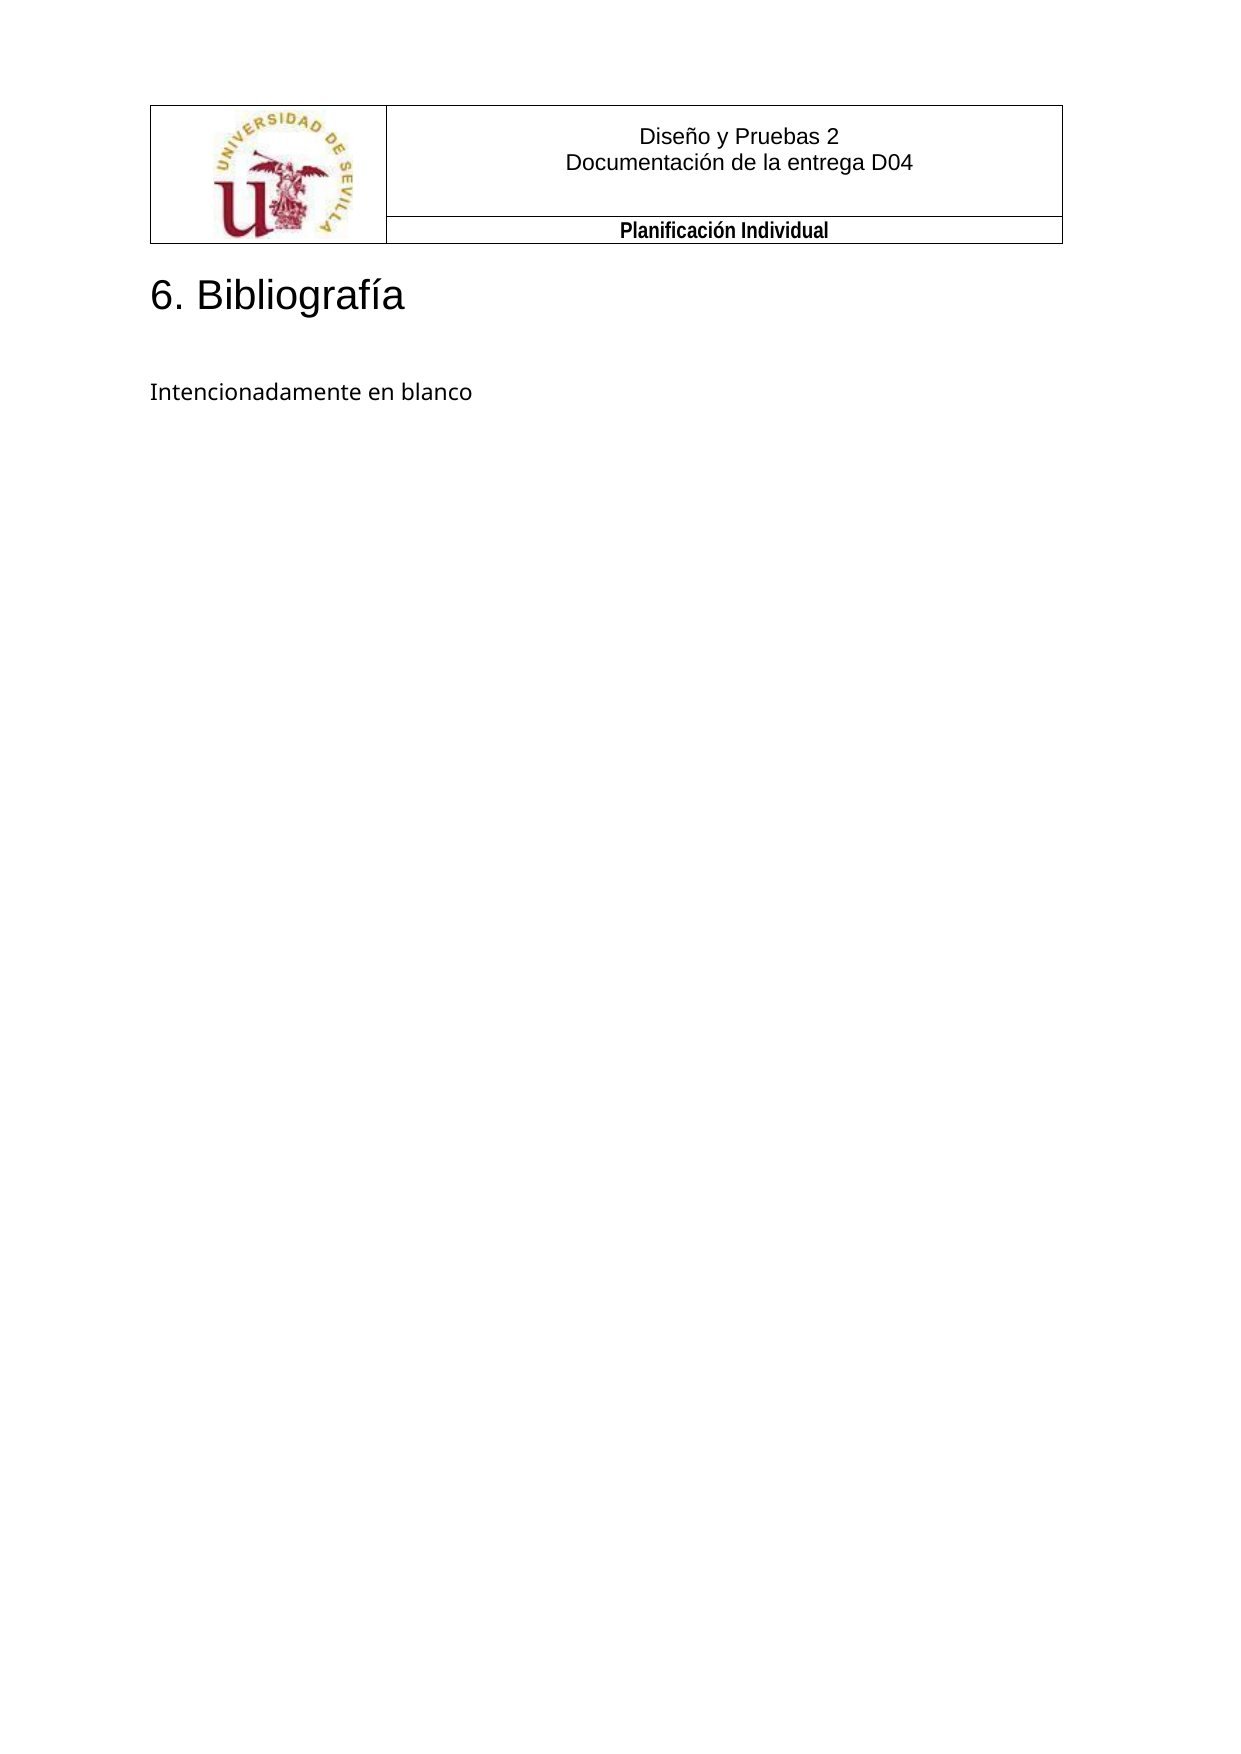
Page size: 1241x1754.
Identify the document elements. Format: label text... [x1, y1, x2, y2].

subtitle 6. Bibliografía [150, 271, 1090, 318]
text Intencionadamente en blanco [150, 376, 1090, 407]
picture [213, 110, 354, 239]
